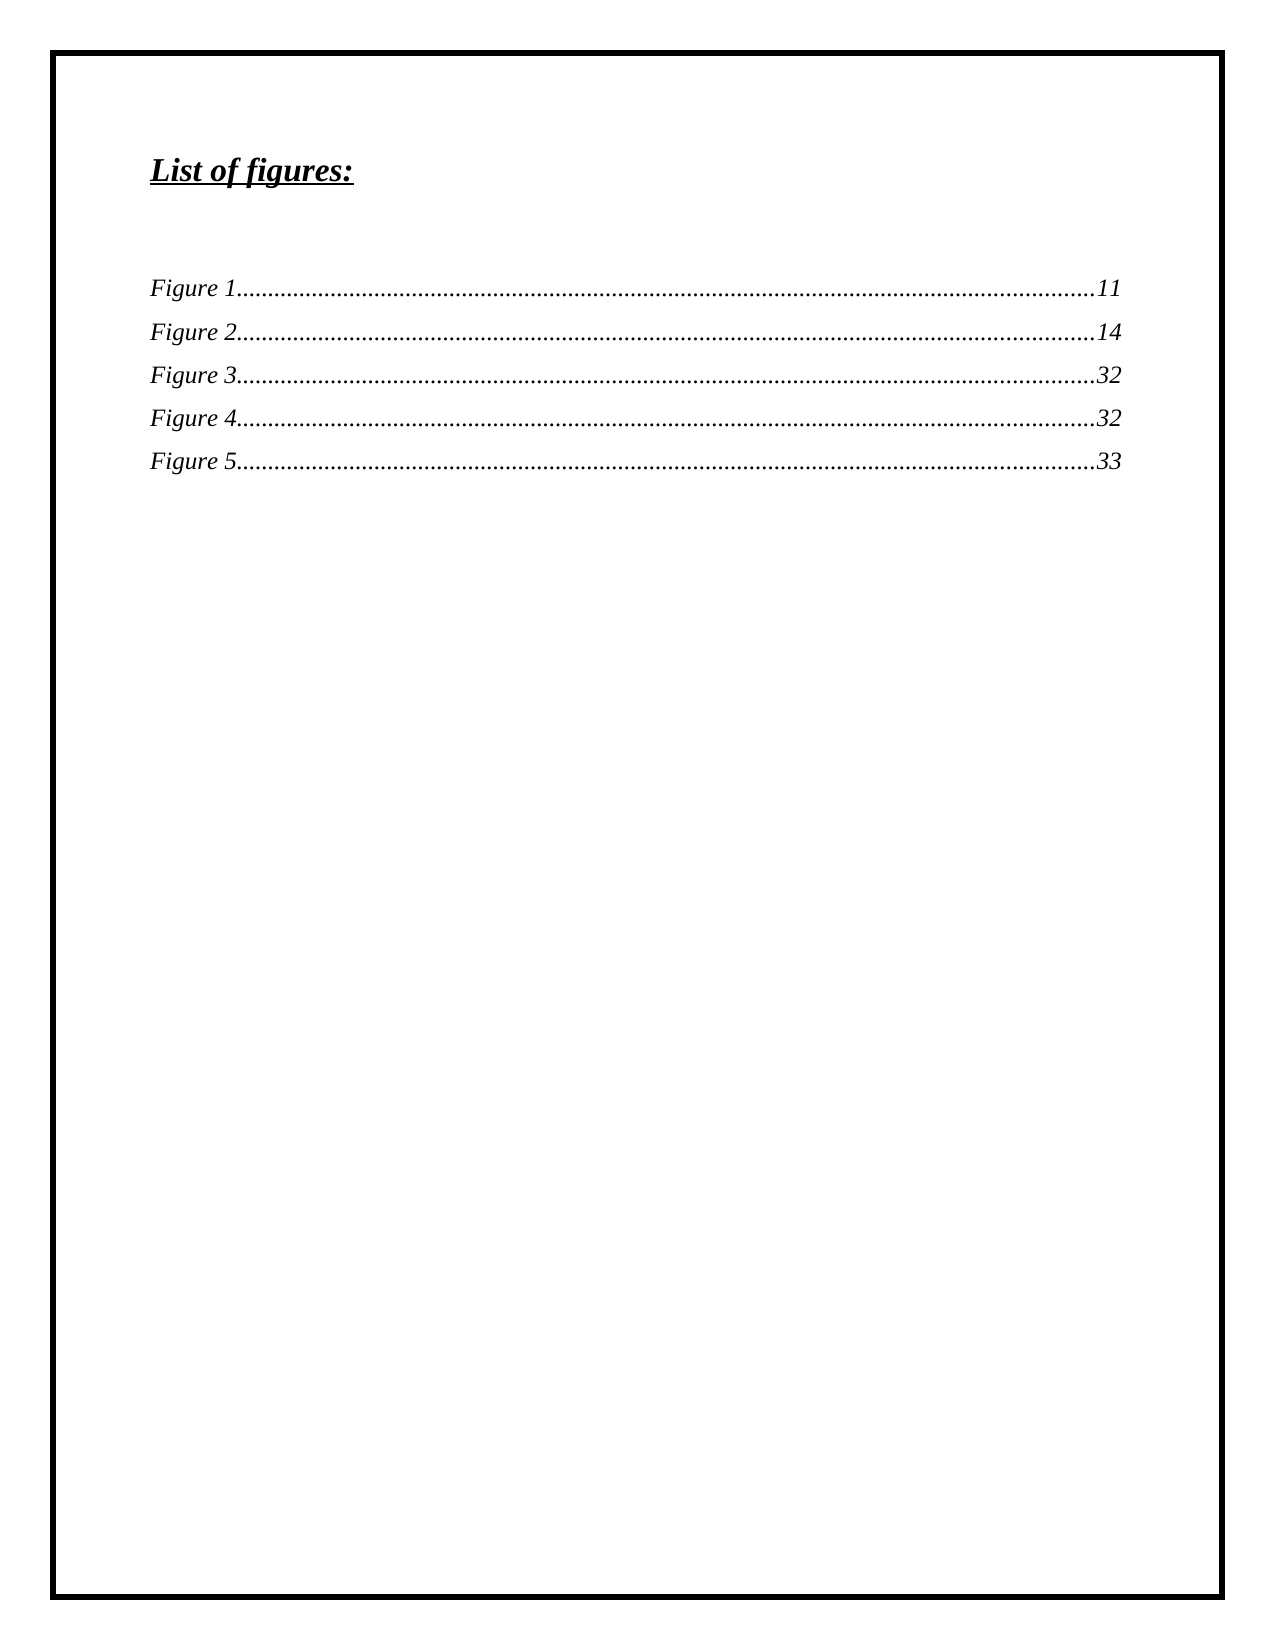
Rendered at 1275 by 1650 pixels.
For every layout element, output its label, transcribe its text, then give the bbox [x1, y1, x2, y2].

text List of figures: [150, 150, 835, 188]
text Figure 1 11 [150, 273, 1125, 302]
text Figure 3 32 [150, 360, 1125, 388]
text Figure 2 14 [150, 317, 1125, 345]
text Figure 5 33 [150, 446, 1125, 475]
text Figure 4 32 [150, 403, 1125, 432]
